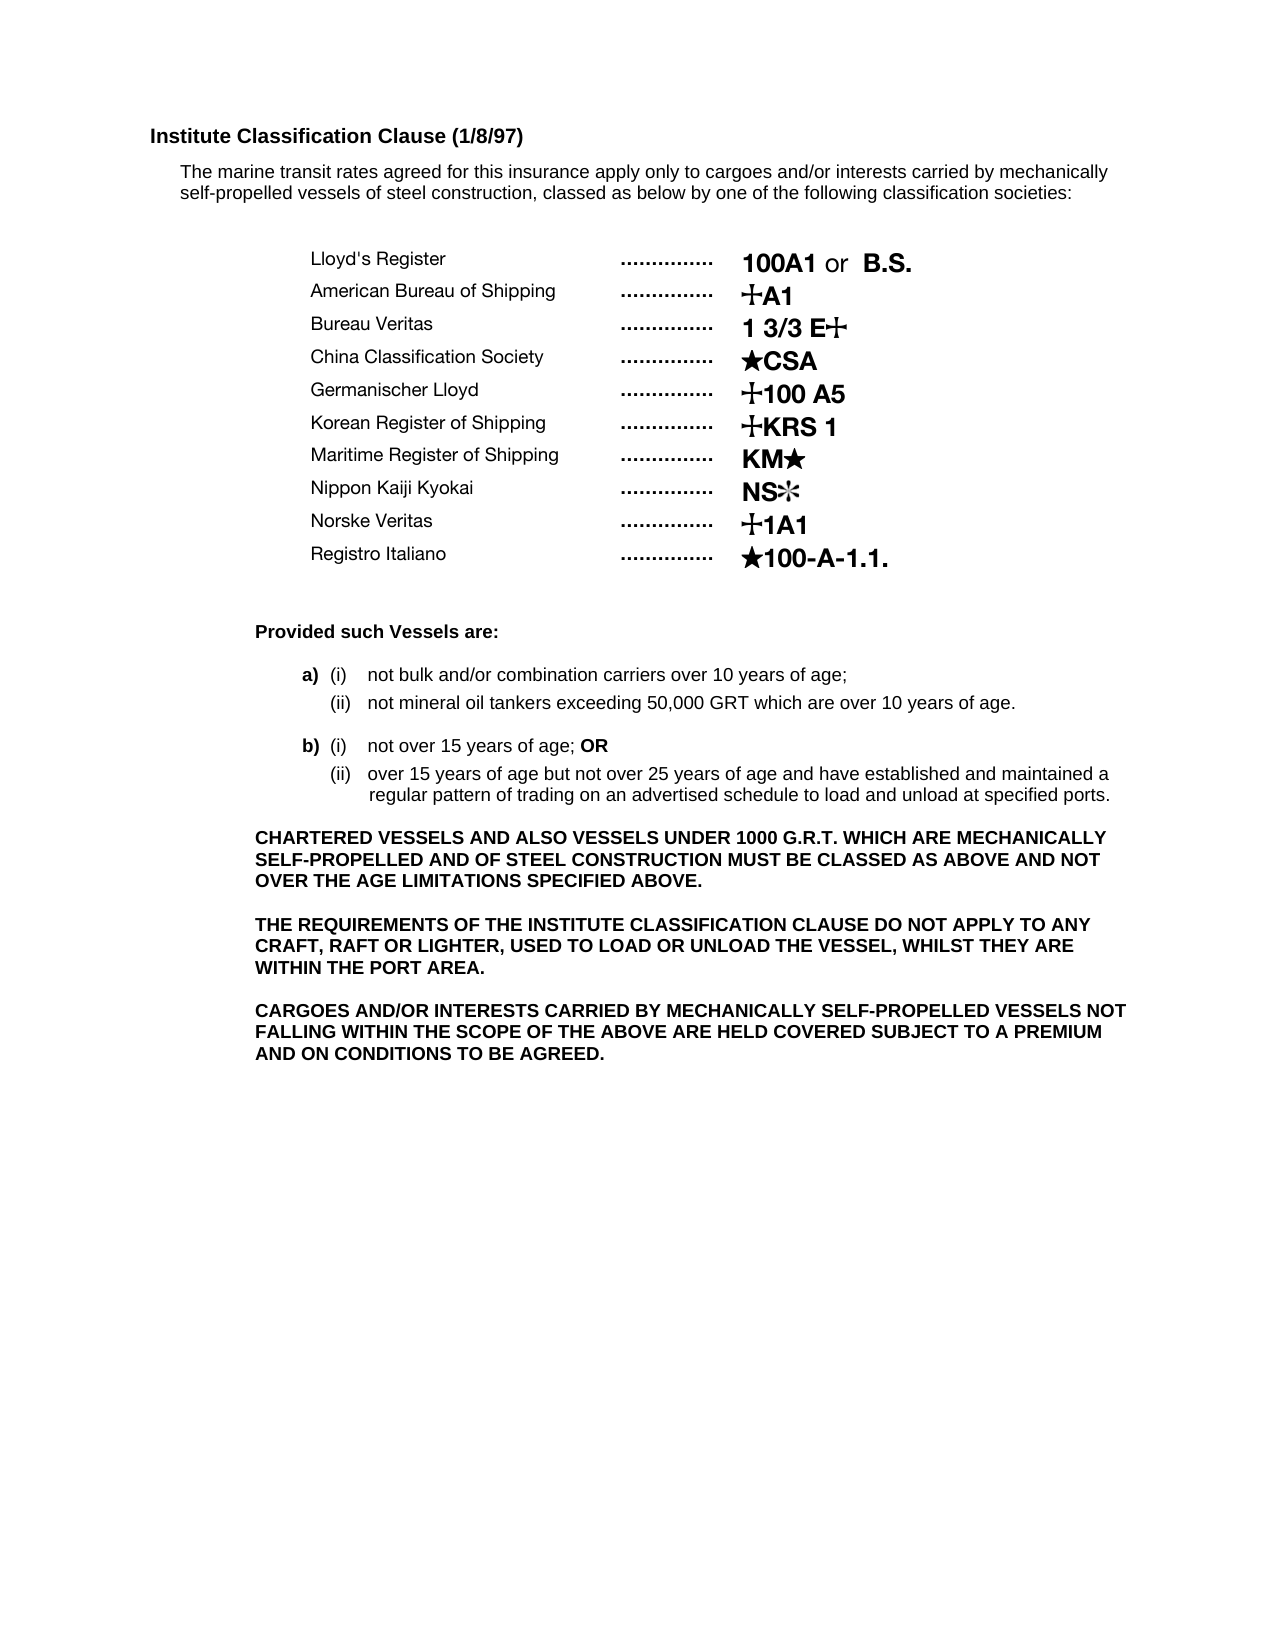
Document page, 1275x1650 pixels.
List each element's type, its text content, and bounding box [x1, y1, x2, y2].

table_cell 100-A-1.1. [730, 542, 946, 575]
text (ii) not mineral oil tankers exceeding 50,000 GRT which are over 10 years of age. [274, 691, 1140, 713]
picture [741, 415, 763, 437]
text b) (i) not over 15 years of age; OR [274, 734, 1027, 756]
picture [777, 480, 800, 502]
table_cell Bureau Veritas [299, 313, 608, 345]
table_cell Nippon Kaiji Kyokai [299, 476, 608, 509]
table_cell Germanischer Lloyd [299, 378, 608, 411]
picture [783, 448, 806, 469]
picture [741, 284, 763, 305]
table_cell KRS 1 [730, 411, 946, 444]
table_cell NS [730, 476, 946, 509]
table_cell 1 3/3 E [730, 313, 946, 345]
table_cell …………… [609, 476, 730, 509]
table_cell …………… [609, 542, 730, 575]
table_cell CSA [730, 345, 946, 378]
picture [741, 382, 763, 404]
text a) (i) not bulk and/or combination carriers over 10 years of age; [274, 664, 1027, 685]
picture [741, 513, 763, 535]
table_cell …………… [609, 411, 730, 444]
text self-propelled vessels of steel construction, classed as below by one of the following classification societies: [105, 182, 1136, 204]
table_cell Korean Register of Shipping [299, 411, 608, 444]
table_cell …………… [609, 280, 730, 312]
table_cell Norske Veritas [299, 509, 608, 542]
table_cell KM [730, 444, 946, 476]
table_cell 1A1 [730, 509, 946, 542]
text CHARTERED VESSELS AND ALSO VESSELS UNDER 1000 G.R.T. WHICH ARE MECHANICALLY SELF-PROPELLED AND OF STEEL CONSTRUCTION MUST BE CLASSED AS ABOVE AND NOT OVER THE AGE LIMITATIONS SPECIFIED ABOVE. [255, 827, 1140, 892]
table_header …………… [609, 247, 730, 279]
text THE REQUIREMENTS OF THE INSTITUTE CLASSIFICATION CLAUSE DO NOT APPLY TO ANY CRAFT, RAFT OR LIGHTER, USED TO LOAD OR UNLOAD THE VESSEL, WHILST THEY ARE WITHIN THE PORT AREA. [255, 913, 1140, 978]
picture [741, 546, 763, 568]
table_header Lloyd's Register [299, 247, 608, 279]
table_cell Maritime Register of Shipping [299, 444, 608, 476]
table_cell …………… [609, 313, 730, 345]
table_cell Registro Italiano [299, 542, 608, 575]
table_cell …………… [609, 509, 730, 542]
text (ii) over 15 years of age but not over 25 years of age and have established and maintained a regular pattern of trading on an advertised schedule to load and unload at specified ports. [274, 762, 1140, 806]
table_cell …………… [609, 378, 730, 411]
table_cell …………… [609, 345, 730, 378]
text Provided such Vessels are: [255, 621, 1140, 642]
text Institute Classification Clause (1/8/97) [105, 124, 1140, 148]
table_cell …………… [609, 444, 730, 476]
picture [741, 350, 763, 371]
table_cell China Classification Society [299, 345, 608, 378]
picture [826, 317, 847, 338]
table_header 100A1 or B.S. [730, 247, 946, 279]
text CARGOES AND/OR INTERESTS CARRIED BY MECHANICALLY SELF-PROPELLED VESSELS NOT FALLING WITHIN THE SCOPE OF THE ABOVE ARE HELD COVERED SUBJECT TO A PREMIUM AND ON CONDITIONS TO BE AGREED. [255, 999, 1140, 1064]
table_cell A1 [730, 280, 946, 312]
table_cell American Bureau of Shipping [299, 280, 608, 312]
text The marine transit rates agreed for this insurance apply only to cargoes and/or interests carried by mechanically [105, 161, 1136, 182]
table_cell 100 A5 [730, 378, 946, 411]
